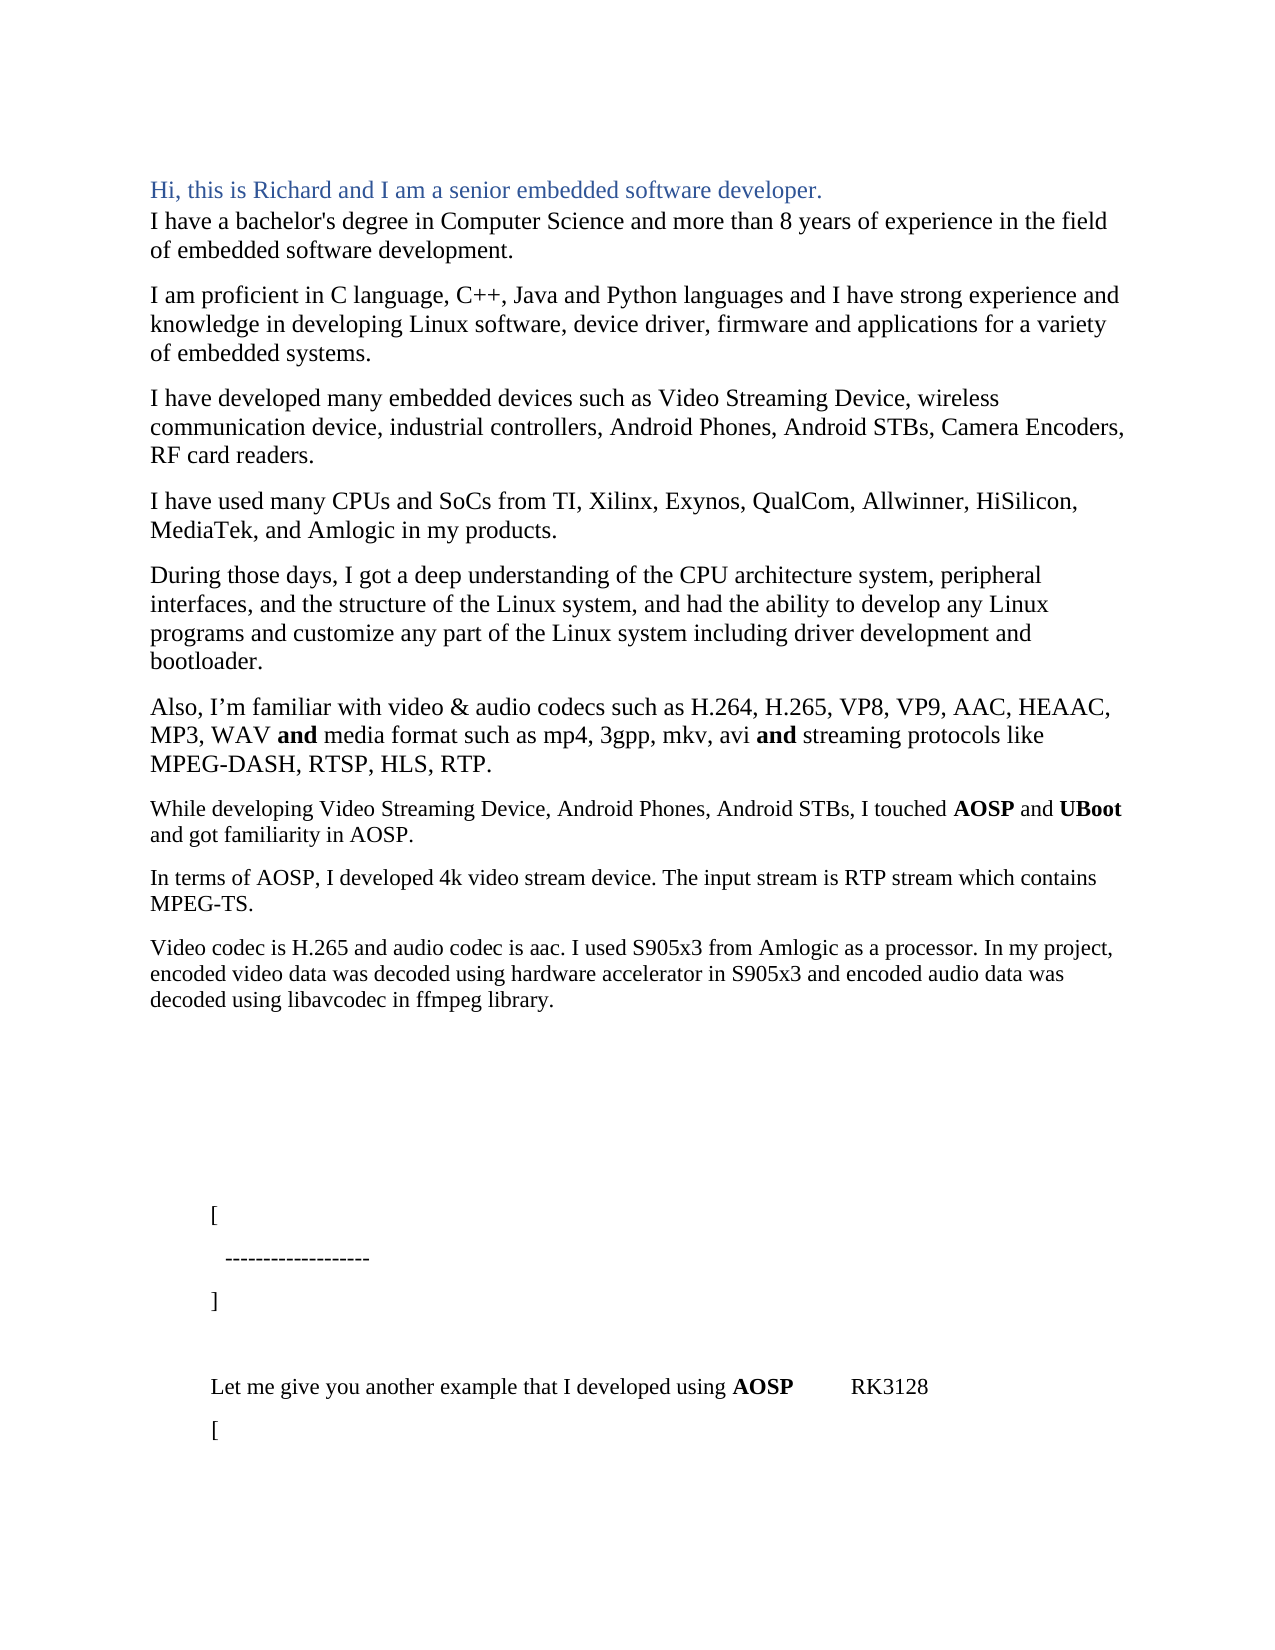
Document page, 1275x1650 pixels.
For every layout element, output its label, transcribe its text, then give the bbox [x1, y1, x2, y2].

text [ [187, 1416, 1125, 1443]
text I have used many CPUs and SoCs from TI, Xilinx, Exynos, QualCom, Allwinner, HiSilicon, MediaTek, and Amlogic in my products. [150, 486, 1125, 543]
text Video codec is H.265 and audio codec is aac. I used S905x3 from Amlogic as a processor. In my project, encoded video data was decoded using hardware accelerator in S905x3 and encoded audio data was decoded using libavcodec in ffmpeg library. [150, 933, 1125, 1013]
subtitle Hi, this is Richard and I am a senior embedded software developer. [150, 175, 1125, 204]
text I am proficient in C language, C++, Java and Python languages and I have strong experience and knowledge in developing Linux software, device driver, firmware and applications for a variety of embedded systems. [150, 280, 1125, 366]
text While developing Video Streaming Device, Android Phones, Android STBs, I touched AOSP and UBoot and got familiarity in AOSP. [150, 795, 1125, 847]
text In terms of AOSP, I developed 4k video stream device. The input stream is RTP stream which contains MPEG-TS. [150, 864, 1125, 917]
text ------------------- [187, 1244, 1125, 1271]
text Let me give you another example that I developed using AOSP RK3128 [187, 1373, 1125, 1400]
text ] [187, 1287, 1125, 1314]
text I have developed many embedded devices such as Video Streaming Device, wireless communication device, industrial controllers, Android Phones, Android STBs, Camera Encoders, RF card readers. [150, 383, 1125, 469]
text [ [187, 1201, 1125, 1228]
text During those days, I got a deep understanding of the CPU architecture system, peripheral interfaces, and the structure of the Linux system, and had the ability to develop any Linux programs and customize any part of the Linux system including driver development and bootloader. [150, 560, 1125, 675]
text I have a bachelor's degree in Computer Science and more than 8 years of experience in the field of embedded software development. [150, 206, 1125, 263]
text Also, I’m familiar with video & audio codecs such as H.264, H.265, VP8, VP9, AAC, HEAAC, MP3, WAV and media format such as mp4, 3gpp, mkv, avi and streaming protocols like MPEG-DASH, RTSP, HLS, RTP. [150, 692, 1125, 778]
